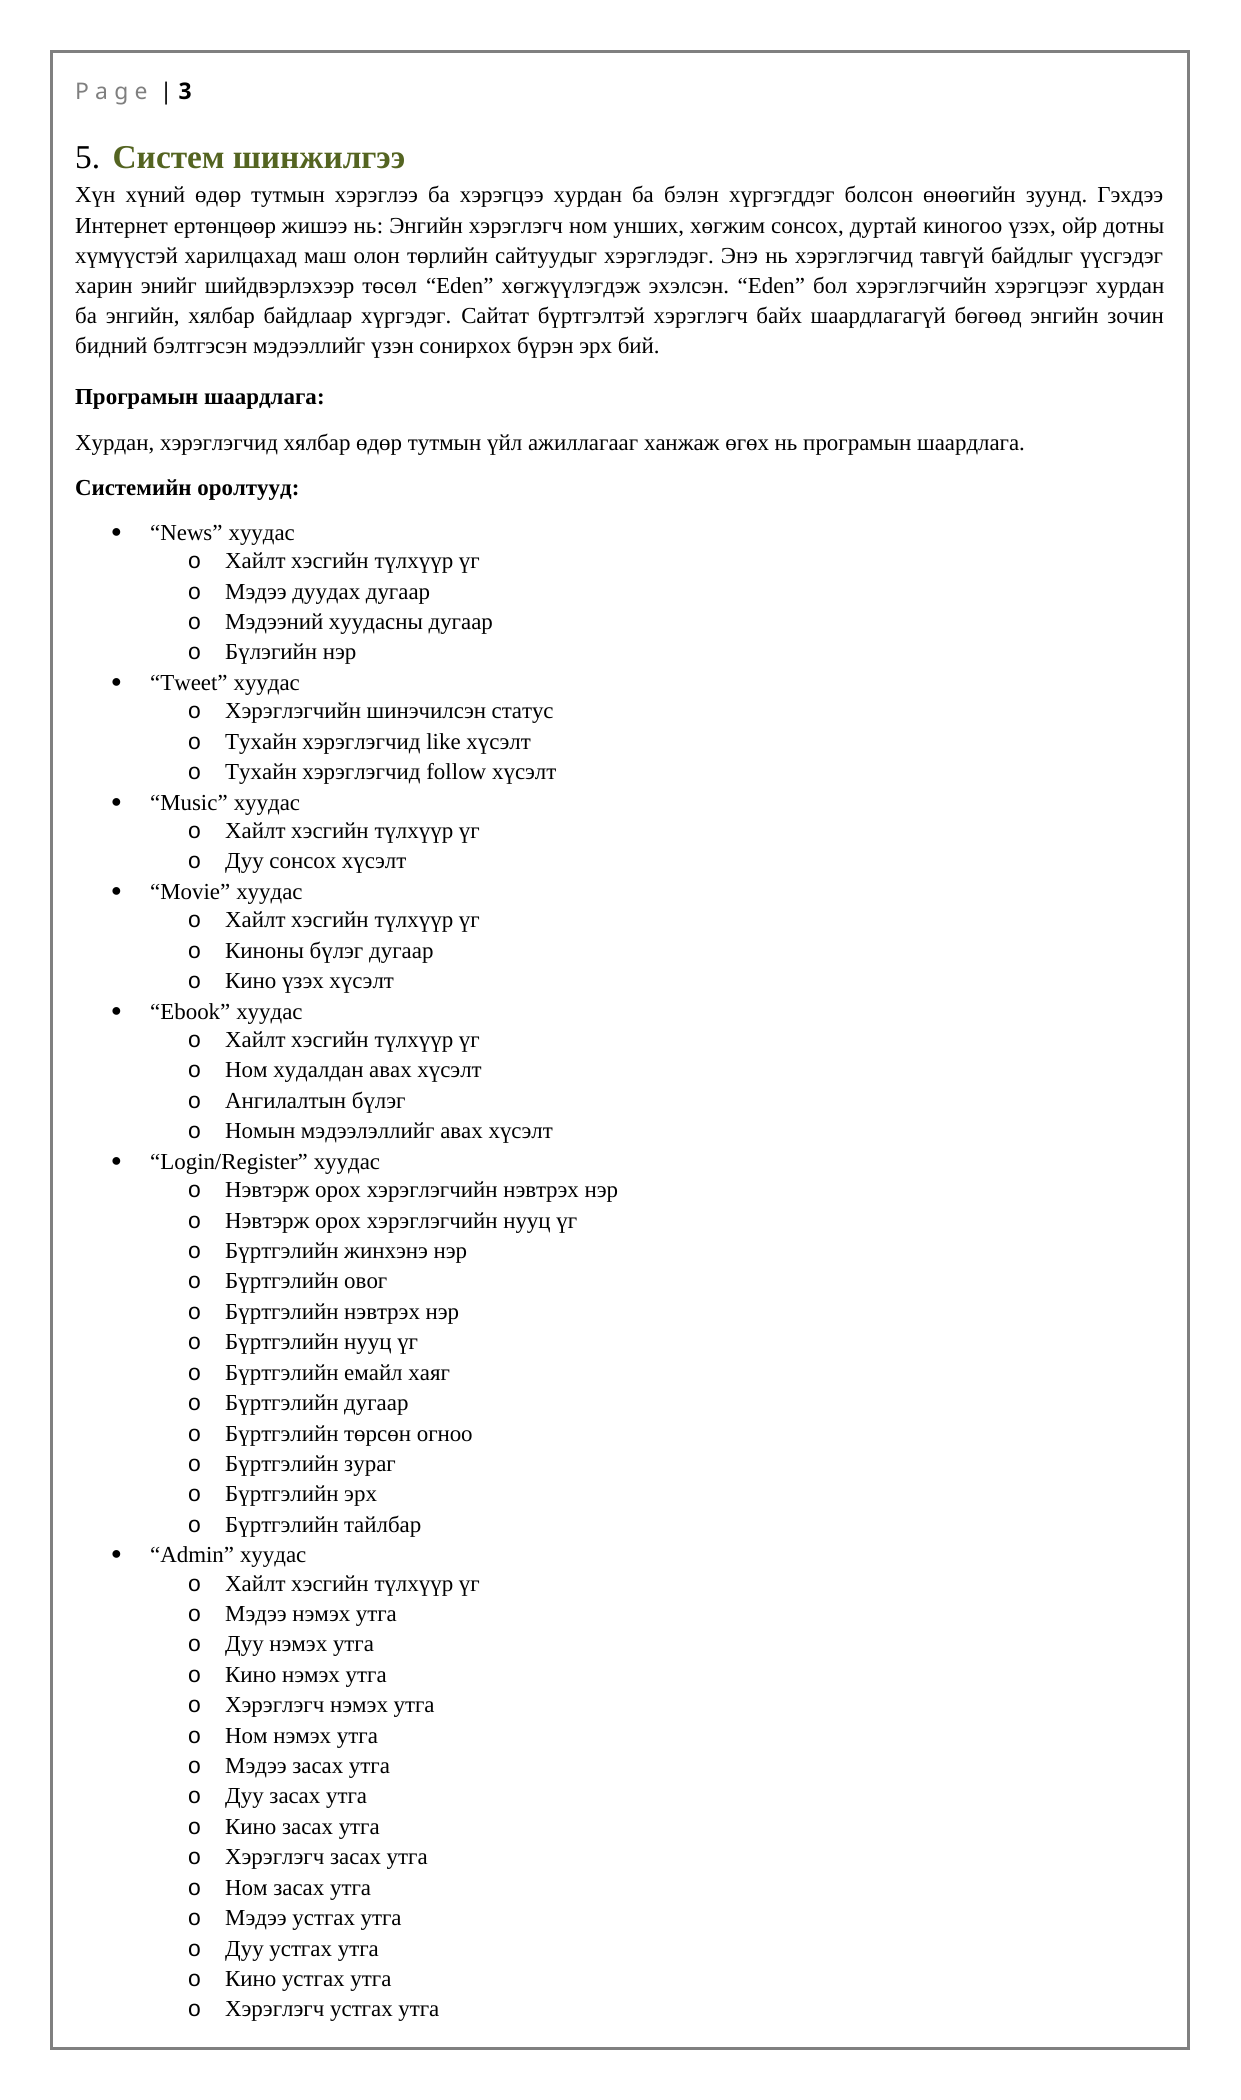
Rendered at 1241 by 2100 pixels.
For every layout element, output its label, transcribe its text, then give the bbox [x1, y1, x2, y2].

list ДүгнэлтСистем шинжилгээ [75, 137, 1165, 176]
list Хайлт хэсгийн түлхүүр үг [187, 1570, 1165, 1598]
list Киноны бүлэг дугаар [187, 937, 1165, 965]
text Хурдан, хэрэглэгчид хялбар өдөр тутмын үйл ажиллагааг ханжаж өгөх нь програмын шаардлага. [75, 429, 1165, 455]
list Ном нэмэх утга [187, 1722, 1165, 1750]
list Хэрэглэгч устгах утга [187, 1996, 1165, 2024]
list “Music” хуудас [112, 789, 1165, 815]
list “Login/Register” хуудас [112, 1148, 1165, 1174]
text Хүн хүний өдөр тутмын хэрэглээ ба хэрэгцээ хурдан ба бэлэн хүргэгддэг болсон өнөөгийн зуунд. Гэхдээ Интернет ертөнцөөр жишээ нь: Энгийн хэрэглэгч ном унших, хөгжим сонсох, дуртай киногоо үзэх, ойр дотны хүмүүстэй харилцахад маш олон төрлийн сайтуудыг хэрэглэдэг. Энэ нь хэрэглэгчид тавгүй байдлыг үүсгэдэг харин энийг шийдвэрлэхээр төсөл “Eden” хөгжүүлэгдэж эхэлсэн. “Eden” бол хэрэглэгчийн хэрэгцээг хурдан ба энгийн, хялбар байдлаар хүргэдэг. Сайтат бүртгэлтэй хэрэглэгч байх шаардлагагүй бөгөөд энгийн зочин бидний бэлтгэсэн мэдээллийг үзэн сонирхох бүрэн эрх бий. [75, 182, 1165, 359]
list Кино нэмэх утга [187, 1661, 1165, 1689]
list “Admin” хуудас [112, 1541, 1165, 1568]
list Дуу засах утга [187, 1783, 1165, 1811]
list Дуу устгах утга [187, 1935, 1165, 1963]
list Бүртгэлийн емайл хаяг [187, 1359, 1165, 1387]
list Бүлэгийн нэр [187, 639, 1165, 667]
list Мэдээ нэмэх утга [187, 1600, 1165, 1628]
list Кино үзэх хүсэлт [187, 967, 1165, 996]
list “Ebook” хуудас [112, 998, 1165, 1024]
list Ном засах утга [187, 1874, 1165, 1902]
text Програмын шаардлага: [75, 384, 1165, 410]
list Тухайн хэрэглэгчид follow хүсэлт [187, 758, 1165, 787]
list Бүртгэлийн жинхэнэ нэр [187, 1237, 1165, 1265]
list Бүртгэлийн төрсөн огноо [187, 1419, 1165, 1448]
list Тухайн хэрэглэгчид like хүсэлт [187, 728, 1165, 756]
list Хэрэглэгч засах утга [187, 1843, 1165, 1872]
list Бүртгэлийн зураг [187, 1450, 1165, 1478]
list “Movie” хуудас [112, 878, 1165, 904]
list Хэрэглэгч нэмэх утга [187, 1691, 1165, 1719]
list Бүртгэлийн тайлбар [187, 1511, 1165, 1539]
list Дуу нэмэх утга [187, 1631, 1165, 1659]
list Бүртгэлийн дугаар [187, 1389, 1165, 1417]
list Мэдээ дуудах дугаар [187, 578, 1165, 606]
list Нэвтэрж орох хэрэглэгчийн нууц үг [187, 1207, 1165, 1235]
list “News” хуудас [112, 519, 1165, 545]
list Хэрэглэгчийн шинэчилсэн статус [187, 697, 1165, 726]
list Мэдээ устгах утга [187, 1904, 1165, 1932]
list Нэвтэрж орох хэрэглэгчийн нэвтрэх нэр [187, 1176, 1165, 1204]
list Бүртгэлийн овог [187, 1267, 1165, 1296]
list Бүртгэлийн нууц үг [187, 1328, 1165, 1357]
list Ном худалдан авах хүсэлт [187, 1057, 1165, 1085]
list Бүртгэлийн эрх [187, 1480, 1165, 1509]
list Хайлт хэсгийн түлхүүр үг [187, 547, 1165, 576]
list Бүртгэлийн нэвтрэх нэр [187, 1298, 1165, 1326]
list Хайлт хэсгийн түлхүүр үг [187, 1026, 1165, 1054]
list Мэдээний хуудасны дугаар [187, 608, 1165, 636]
list Хайлт хэсгийн түлхүүр үг [187, 906, 1165, 935]
list Номын мэдээлэллийг авах хүсэлт [187, 1117, 1165, 1146]
list Кино засах утга [187, 1813, 1165, 1841]
list Ангилалтын бүлэг [187, 1087, 1165, 1115]
list Мэдээ засах утга [187, 1752, 1165, 1780]
list Кино устгах утга [187, 1965, 1165, 1993]
text Системийн оролтууд: [75, 474, 1165, 500]
list Дуу сонсох хүсэлт [187, 848, 1165, 876]
list “Tweet” хуудас [112, 669, 1165, 695]
list Хайлт хэсгийн түлхүүр үг [187, 817, 1165, 845]
